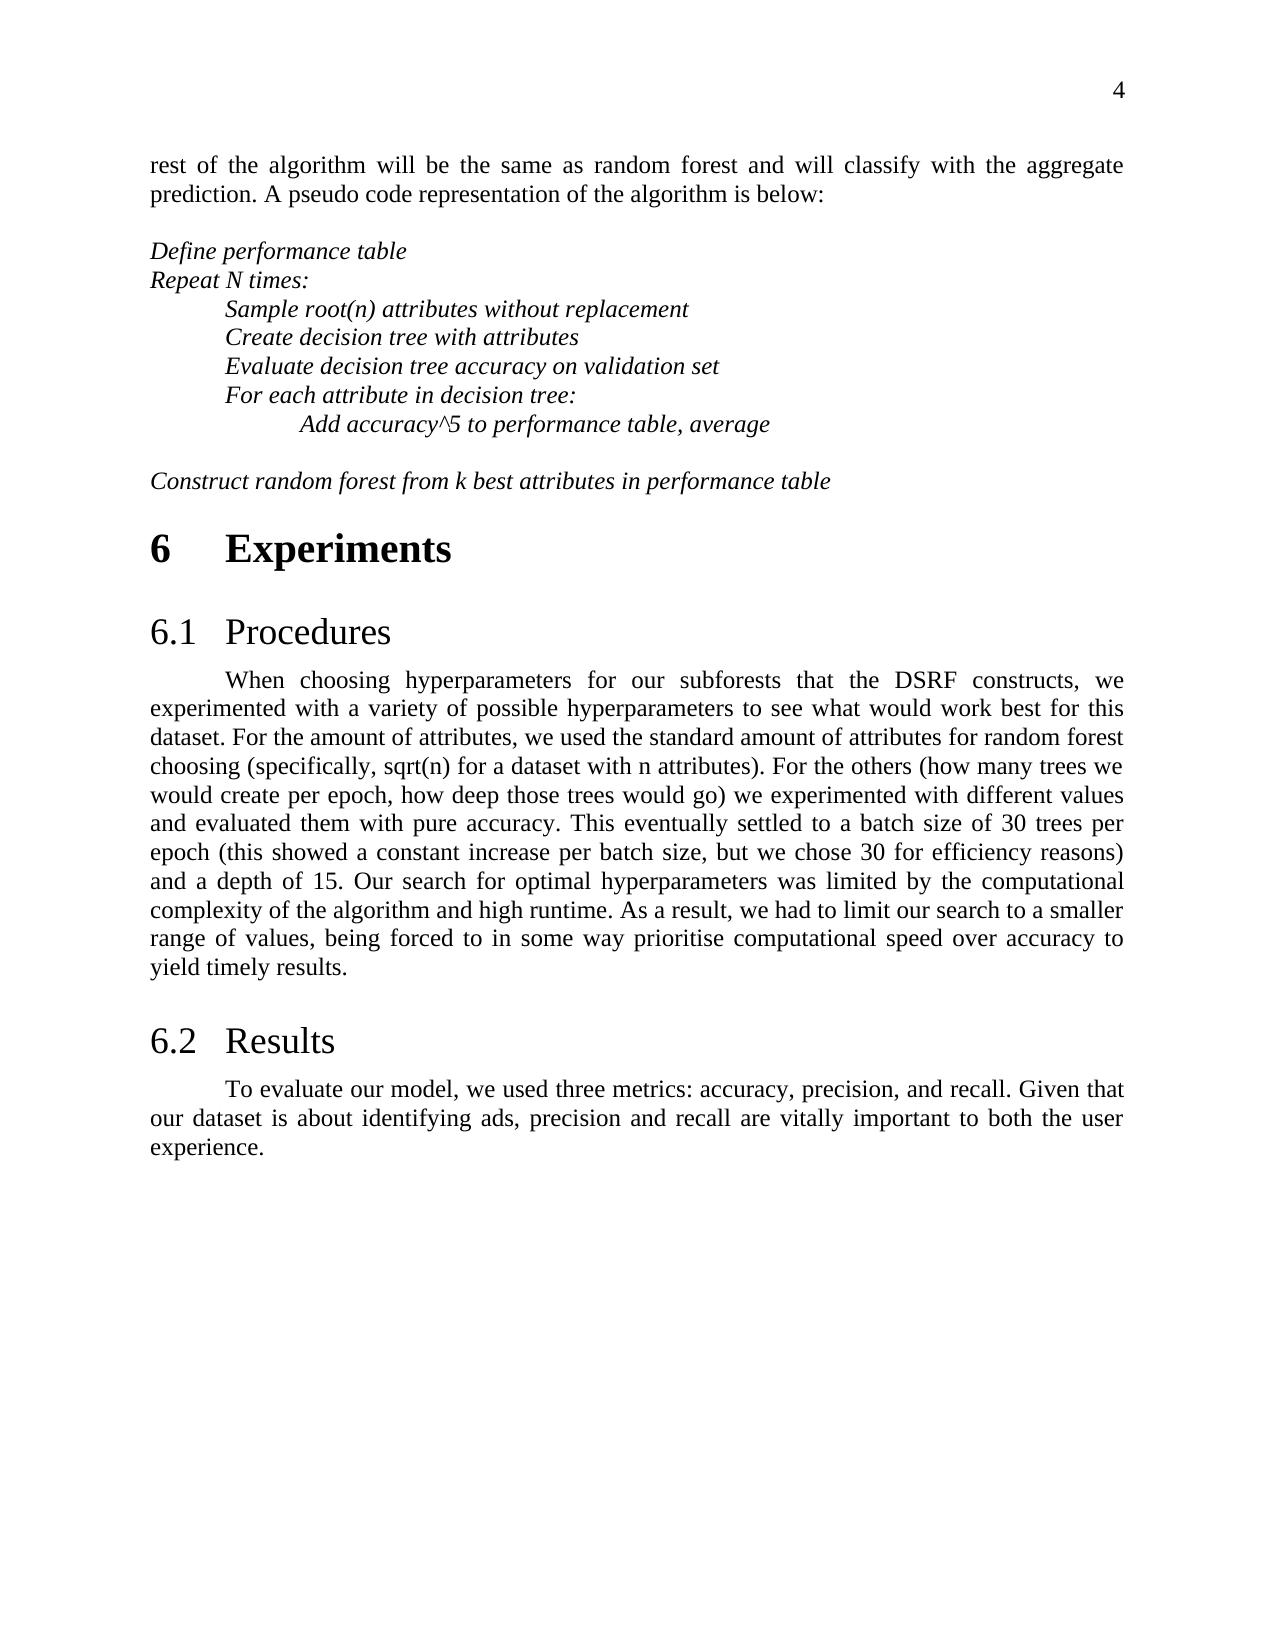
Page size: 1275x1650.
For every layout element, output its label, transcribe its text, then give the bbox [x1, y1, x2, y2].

text Sample root(n) attributes without replacement [150, 294, 1125, 322]
text Define performance table [150, 236, 1125, 265]
text Construct random forest from k best attributes in performance table [150, 466, 1125, 495]
text To evaluate our model, we used three metrics: accuracy, precision, and recall. Given that our dataset is about identifying ads, precision and recall are vitally important to both the user experience. [150, 1074, 1125, 1160]
text Evaluate decision tree accuracy on validation set [150, 351, 1125, 380]
text Add accuracy^5 to performance table, average [150, 409, 1125, 437]
text Create decision tree with attributes [150, 322, 1125, 351]
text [150, 150, 1125, 207]
subtitle 6.2 Results [150, 1018, 1125, 1062]
text Repeat N times: [150, 265, 1125, 294]
subtitle 6.1 Procedures [150, 609, 1125, 652]
text When choosing hyperparameters for our subforests that the DSRF constructs, we experimented with a variety of possible hyperparameters to see what would work best for this dataset. For the amount of attributes, we used the standard amount of attributes for random forest choosing (specifically, sqrt(n) for a dataset with n attributes). For the others (how many trees we would create per epoch, how deep those trees would go) we experimented with different values and evaluated them with pure accuracy. This eventually settled to a batch size of 30 trees per epoch (this showed a constant increase per batch size, but we chose 30 for efficiency reasons) and a depth of 15. Our search for optimal hyperparameters was limited by the computational complexity of the algorithm and high runtime. As a result, we had to limit our search to a smaller range of values, being forced to in some way prioritise computational speed over accuracy to yield timely results. [150, 665, 1125, 981]
text For each attribute in decision tree: [150, 380, 1125, 409]
subtitle 6 Experiments [150, 524, 1125, 572]
